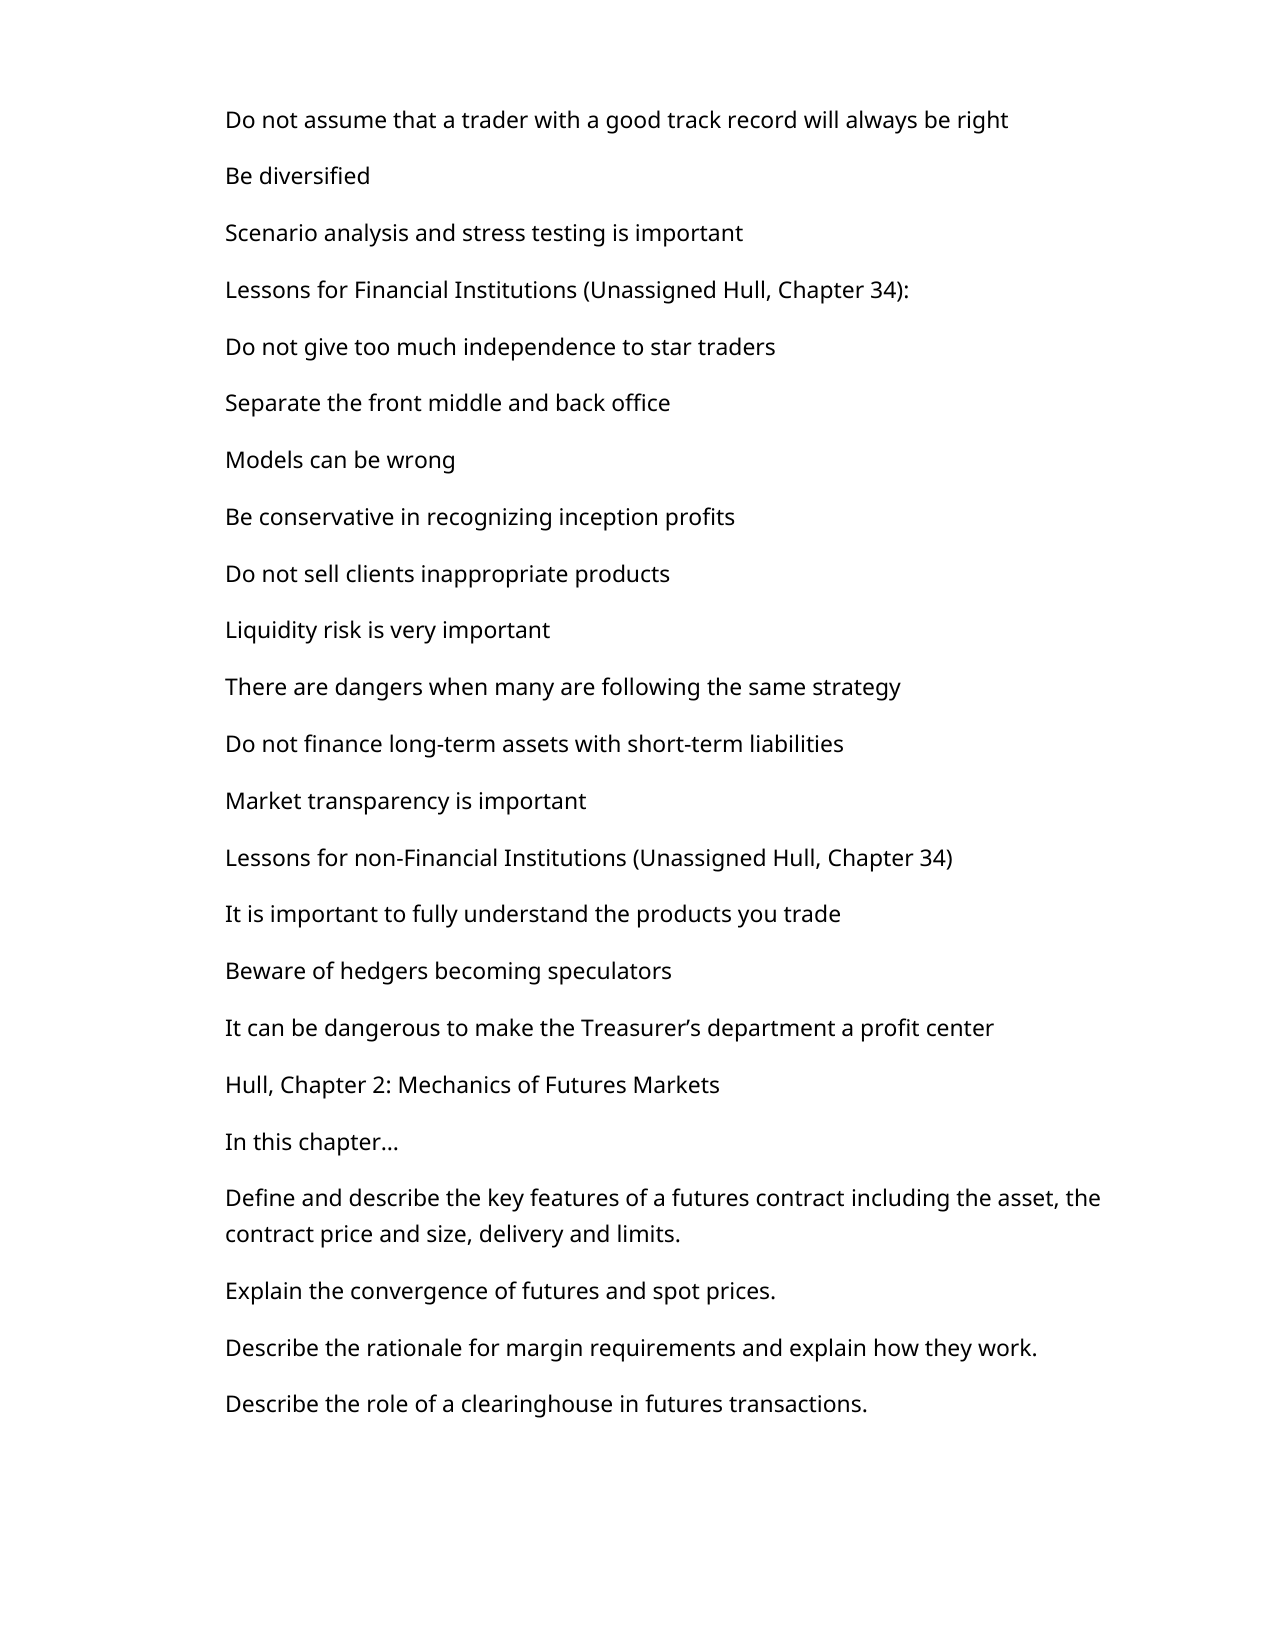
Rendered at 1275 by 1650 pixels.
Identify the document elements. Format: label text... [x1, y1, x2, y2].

text Describe the role of a clearinghouse in futures transactions. [225, 1388, 1172, 1420]
text Market transparency is important [225, 785, 1172, 816]
text Separate the front middle and back office [225, 387, 1172, 419]
text Do not sell clients inappropriate products [225, 558, 1172, 589]
text Do not assume that a trader with a good track record will always be right [225, 103, 1172, 135]
text Lessons for Financial Institutions (Unassigned Hull, Chapter 34): [225, 274, 1172, 305]
text Describe the rationale for margin requirements and explain how they work. [225, 1332, 1172, 1363]
text Models can be wrong [225, 444, 1172, 475]
text Define and describe the key features of a futures contract including the asset, the contract price and size, delivery and limits. [225, 1182, 1172, 1249]
text It can be dangerous to make the Treasurer’s department a profit center [225, 1012, 1172, 1043]
text Beware of hedgers becoming speculators [225, 955, 1172, 986]
text There are dangers when many are following the same strategy [225, 671, 1172, 702]
text Be diversified [225, 160, 1172, 192]
text Do not finance long-term assets with short-term liabilities [225, 728, 1172, 759]
text Liquidity risk is very important [225, 614, 1172, 646]
text Explain the convergence of futures and spot prices. [225, 1275, 1172, 1306]
text Hull, Chapter 2: Mechanics of Futures Markets [225, 1069, 1172, 1100]
text Do not give too much independence to star traders [225, 331, 1172, 362]
text Lessons for non-Financial Institutions (Unassigned Hull, Chapter 34) [225, 842, 1172, 873]
text Be conservative in recognizing inception profits [225, 501, 1172, 532]
text It is important to fully understand the products you trade [225, 898, 1172, 929]
text In this chapter… [225, 1125, 1172, 1157]
text Scenario analysis and stress testing is important [225, 217, 1172, 248]
